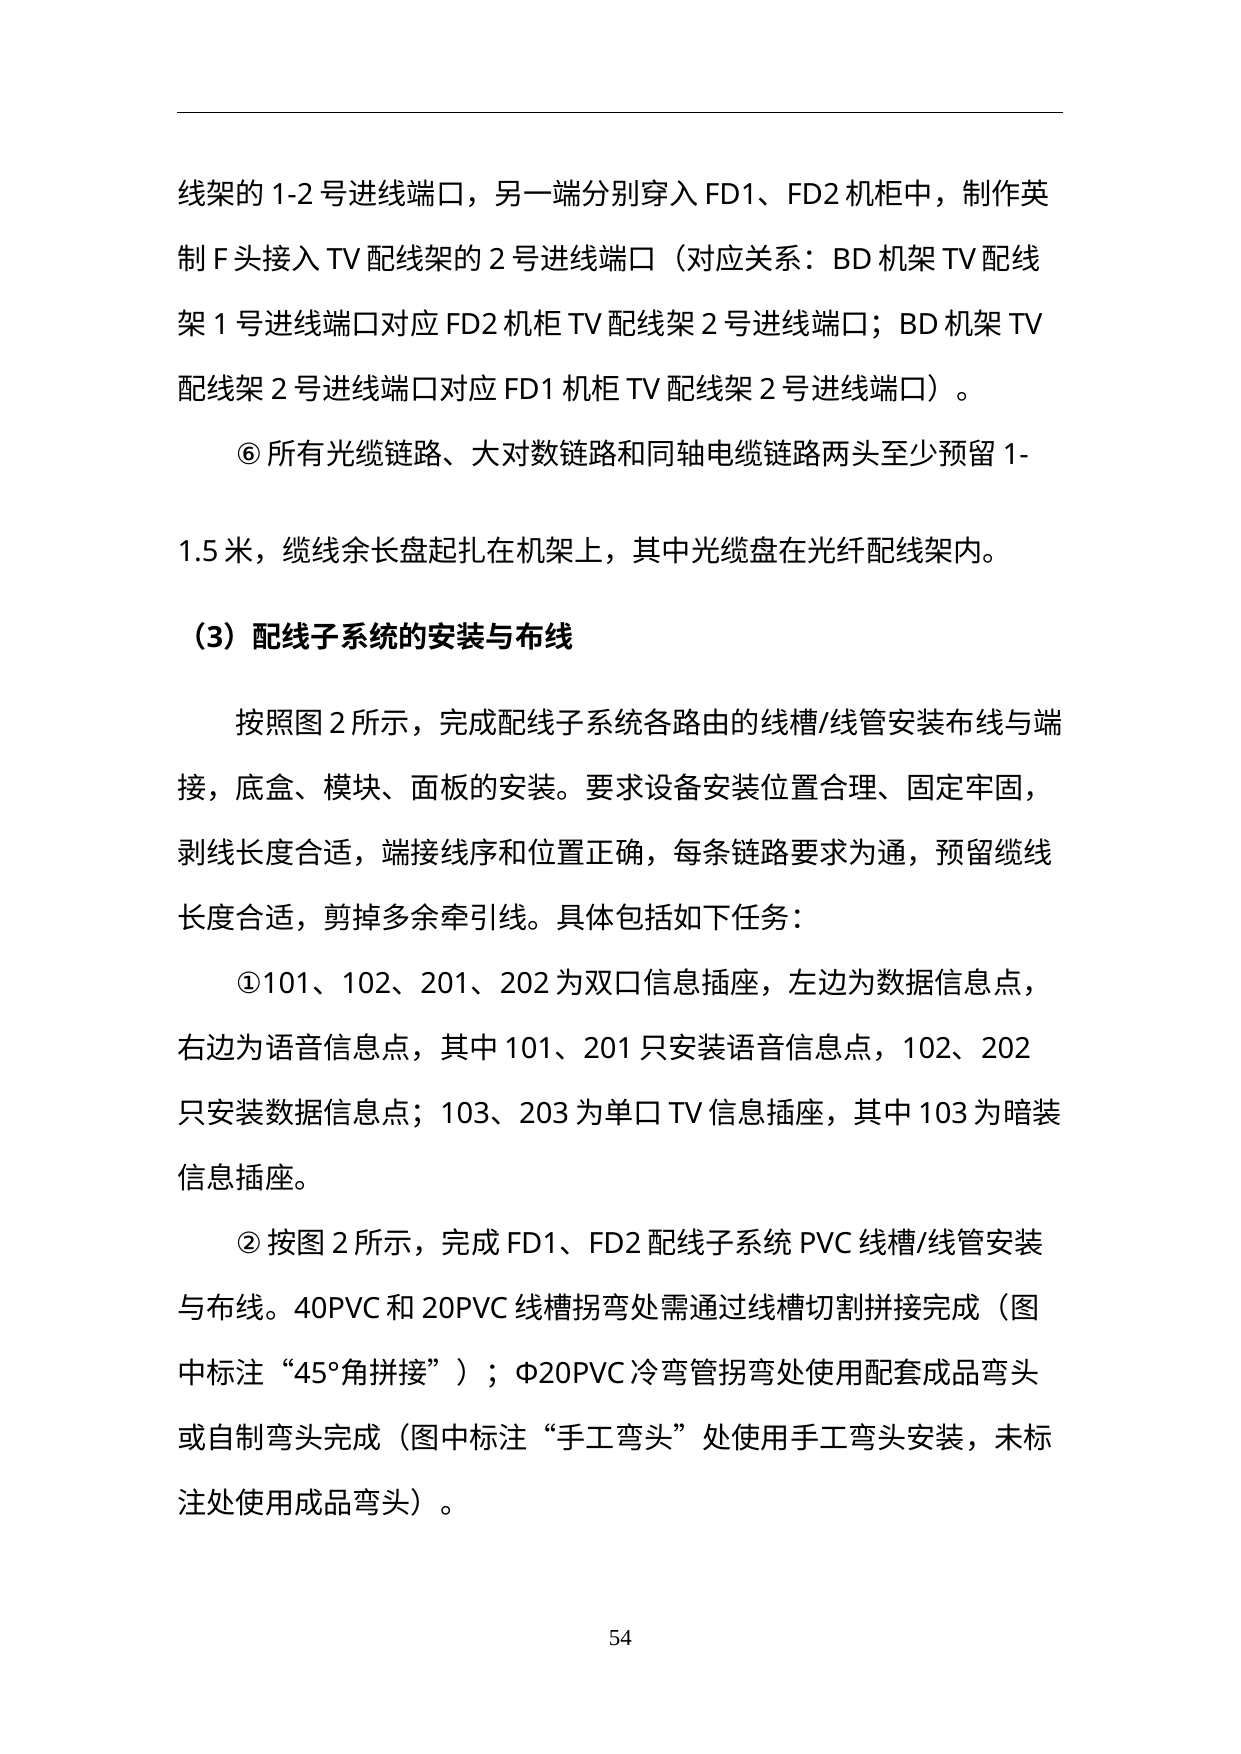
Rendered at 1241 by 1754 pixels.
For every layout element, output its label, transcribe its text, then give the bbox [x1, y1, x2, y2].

text （3）配线子系统的安装与布线 [177, 603, 1063, 668]
text ①101、102、201、202为双口信息插座，左边为数据信息点，右边为语音信息点，其中101、201只安装语音信息点，102、202只安装数据信息点；103、203为单口TV信息插座，其中103为暗装信息插座。 [177, 949, 1063, 1209]
text 按照图2所示，完成配线子系统各路由的线槽/线管安装布线与端接，底盒、模块、面板的安装。要求设备安装位置合理、固定牢固，剥线长度合适，端接线序和位置正确，每条链路要求为通，预留缆线长度合适，剪掉多余牵引线。具体包括如下任务： [177, 689, 1063, 949]
text ②按图2所示，完成FD1、FD2配线子系统PVC线槽/线管安装与布线。40PVC和20PVC线槽拐弯处需通过线槽切割拼接完成（图中标注“45°角拼接”）；Φ20PVC冷弯管拐弯处使用配套成品弯头或自制弯头完成（图中标注“手工弯头”处使用手工弯头安装，未标注处使用成品弯头）。 [177, 1209, 1063, 1534]
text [177, 159, 1063, 419]
text ⑥所有光缆链路、大对数链路和同轴电缆链路两头至少预留1-1.5米，缆线余长盘起扎在机架上，其中光缆盘在光纤配线架内。 [177, 419, 1063, 581]
